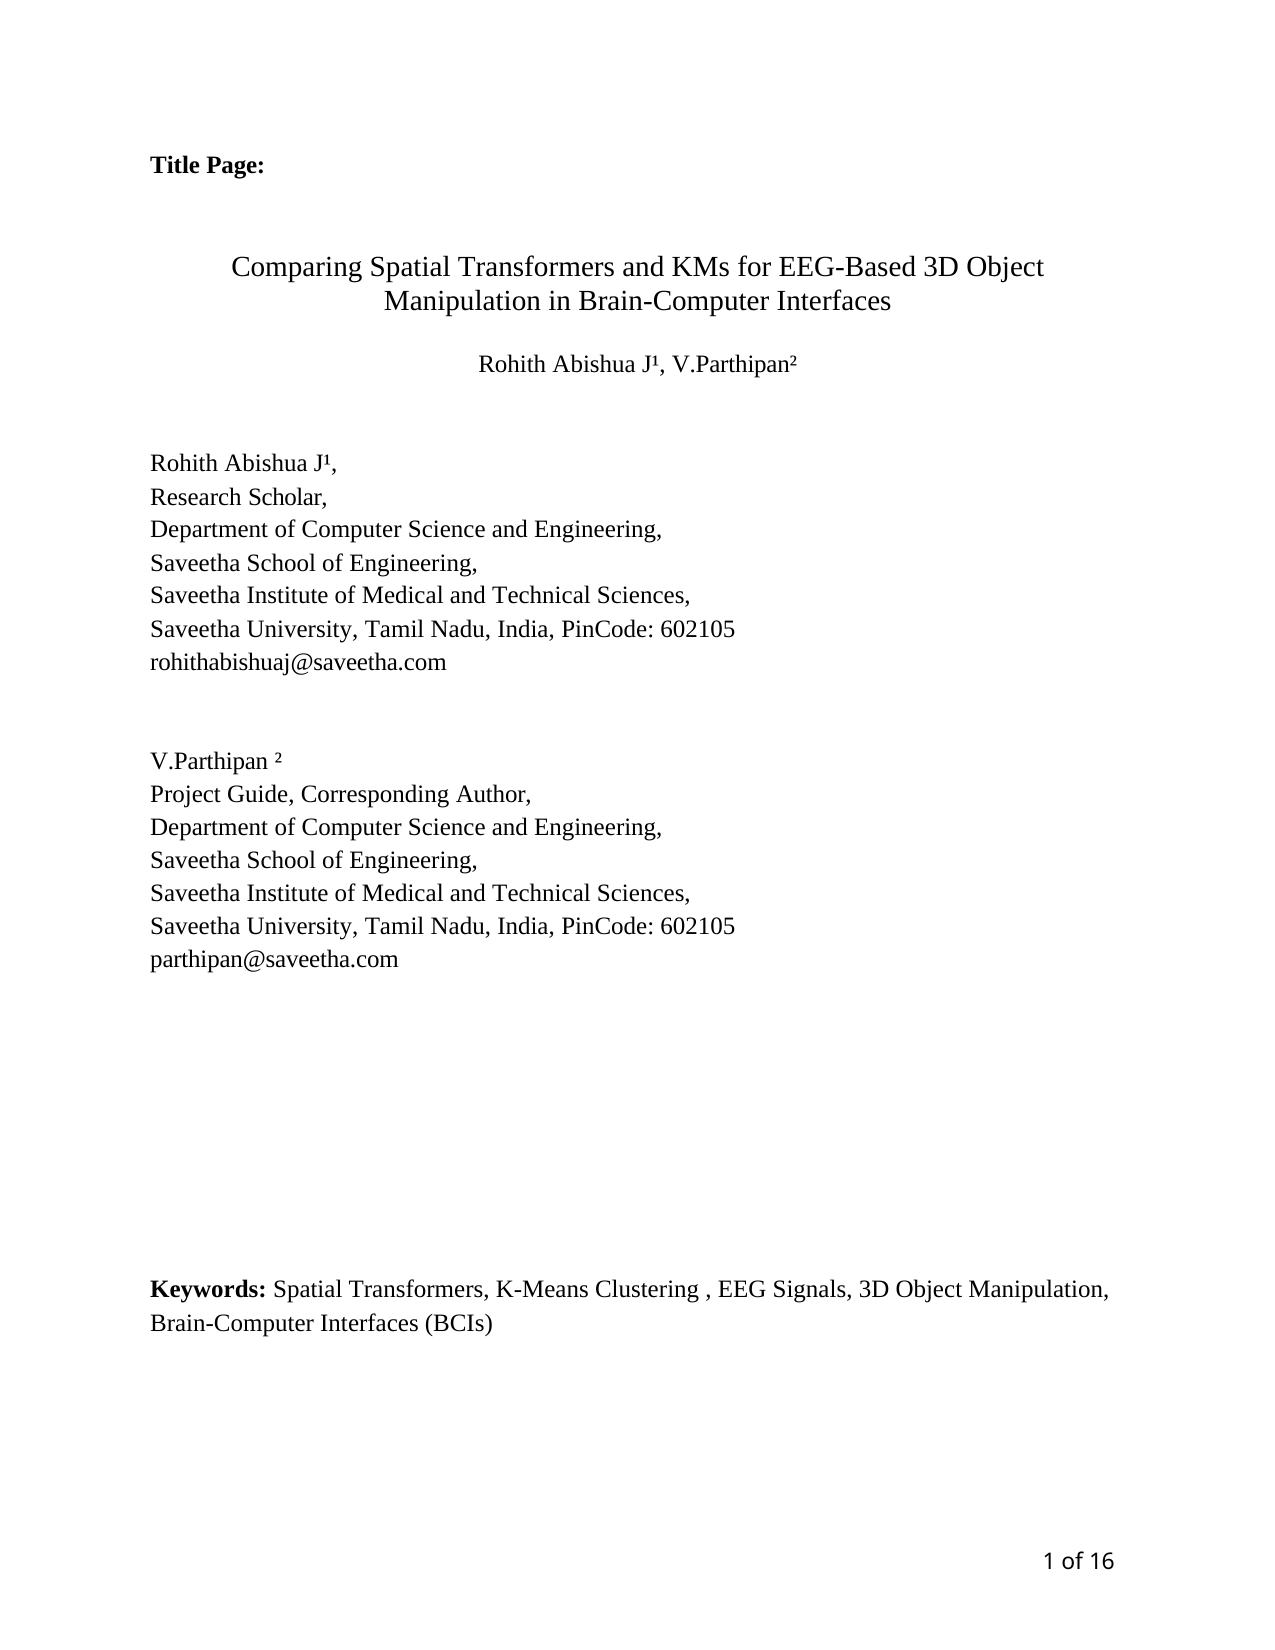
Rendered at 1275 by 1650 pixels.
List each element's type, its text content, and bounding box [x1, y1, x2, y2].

text Comparing Spatial Transformers and KMs for EEG-Based 3D Object Manipulation in Brain-Computer Interfaces [150, 249, 1125, 316]
text Department of Computer Science and Engineering, Saveetha School of Engineering, [150, 514, 746, 576]
text V.Parthipan ² [150, 746, 1200, 774]
text Saveetha Institute of Medical and Technical Sciences, Saveetha University, Tamil Nadu, India, PinCode: 602105 parthipan@saveetha.com [150, 878, 746, 973]
text Rohith Abishua J¹, Research Scholar, [150, 448, 391, 510]
text Project Guide, Corresponding Author, [150, 779, 1200, 808]
text Rohith Abishua J¹, V.Parthipan² [150, 349, 1125, 378]
text Saveetha Institute of Medical and Technical Sciences, Saveetha University, Tamil Nadu, India, PinCode: 602105 rohithabishuaj@saveetha.com [150, 581, 746, 675]
text Department of Computer Science and Engineering, Saveetha School of Engineering, [150, 812, 746, 874]
subtitle Title Page: [150, 150, 1200, 179]
text Keywords: Spatial Transformers, K-Means Clustering , EEG Signals, 3D Object Manipulation, Brain-Computer Interfaces (BCIs) [150, 1274, 1121, 1336]
